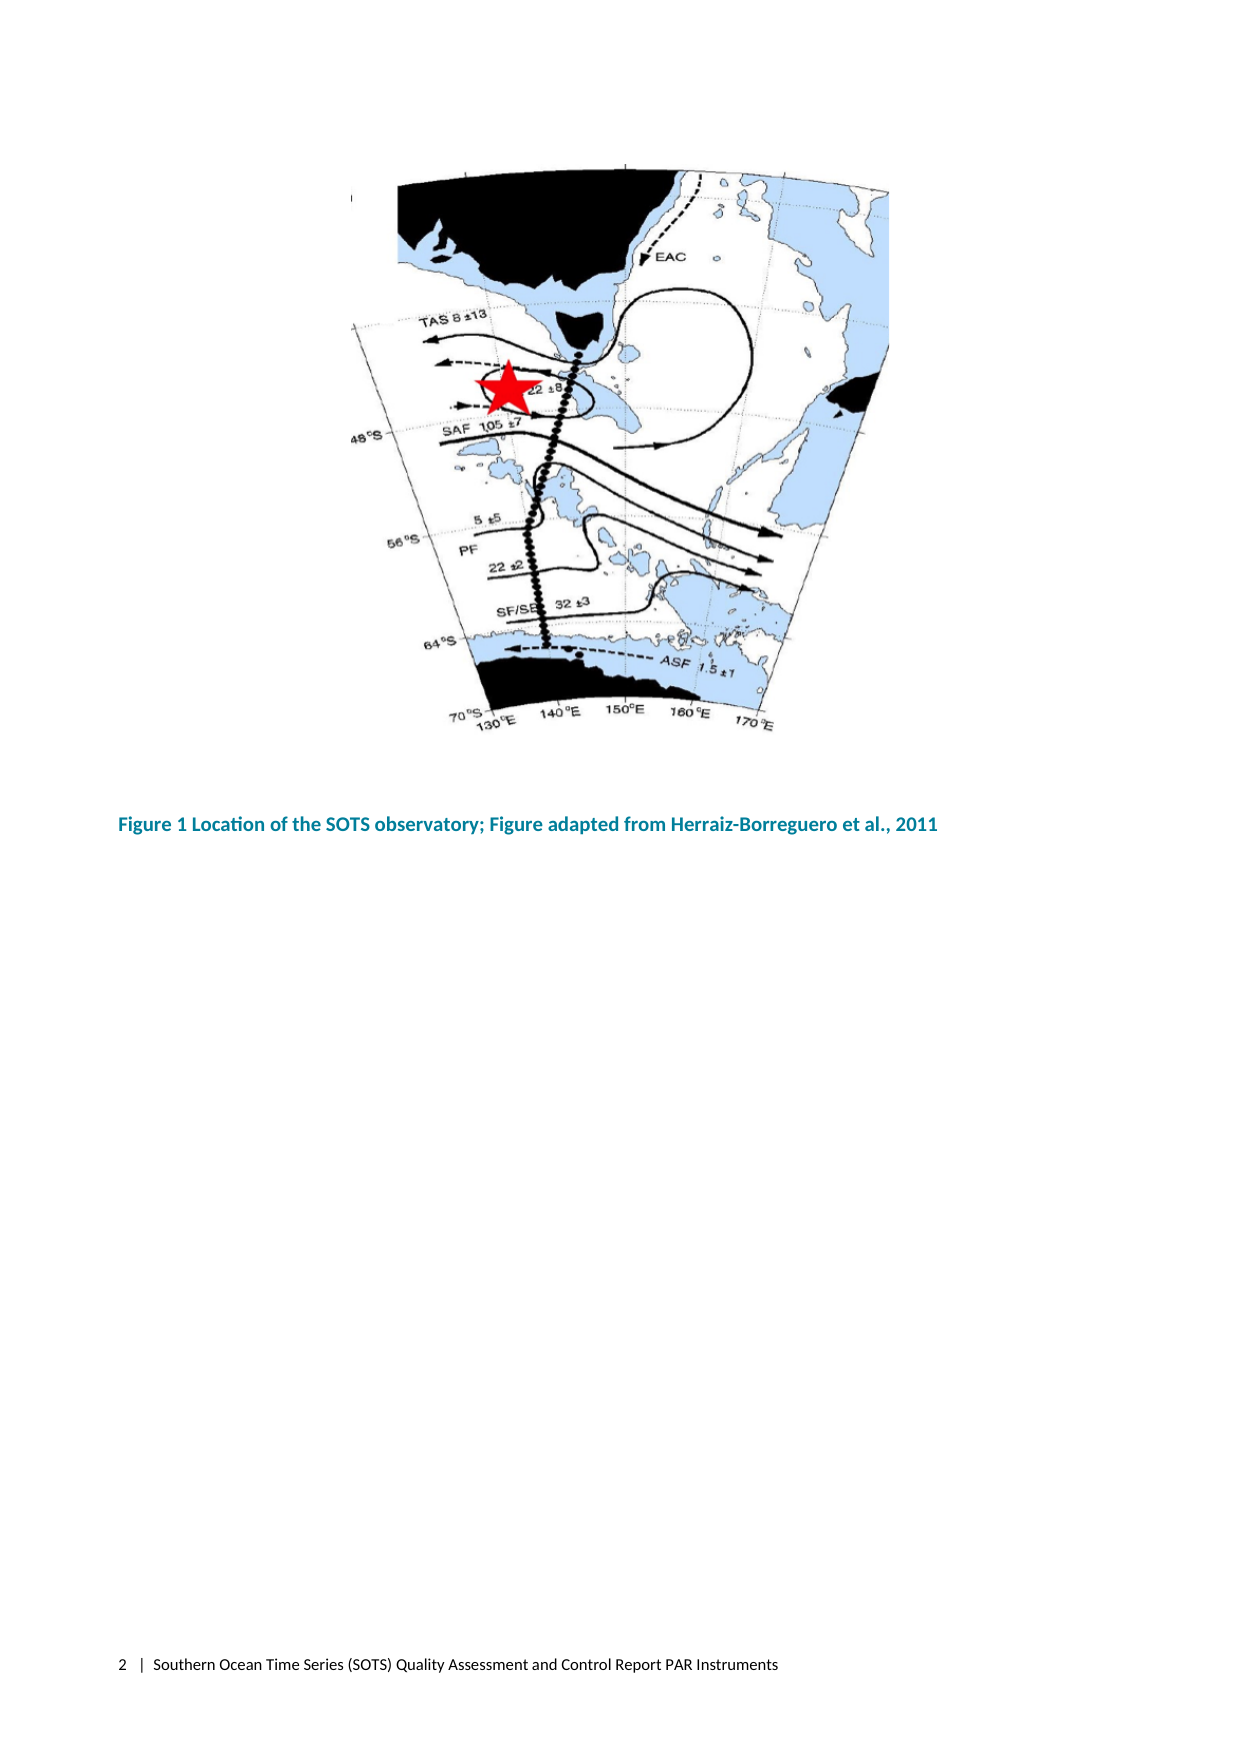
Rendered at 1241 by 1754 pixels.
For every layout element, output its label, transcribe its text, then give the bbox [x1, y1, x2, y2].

picture [351, 164, 890, 743]
text Figure 1 Location of the SOTS observatory; Figure adapted from Herraiz-Borreguero et al., 2011 [118, 811, 1122, 836]
